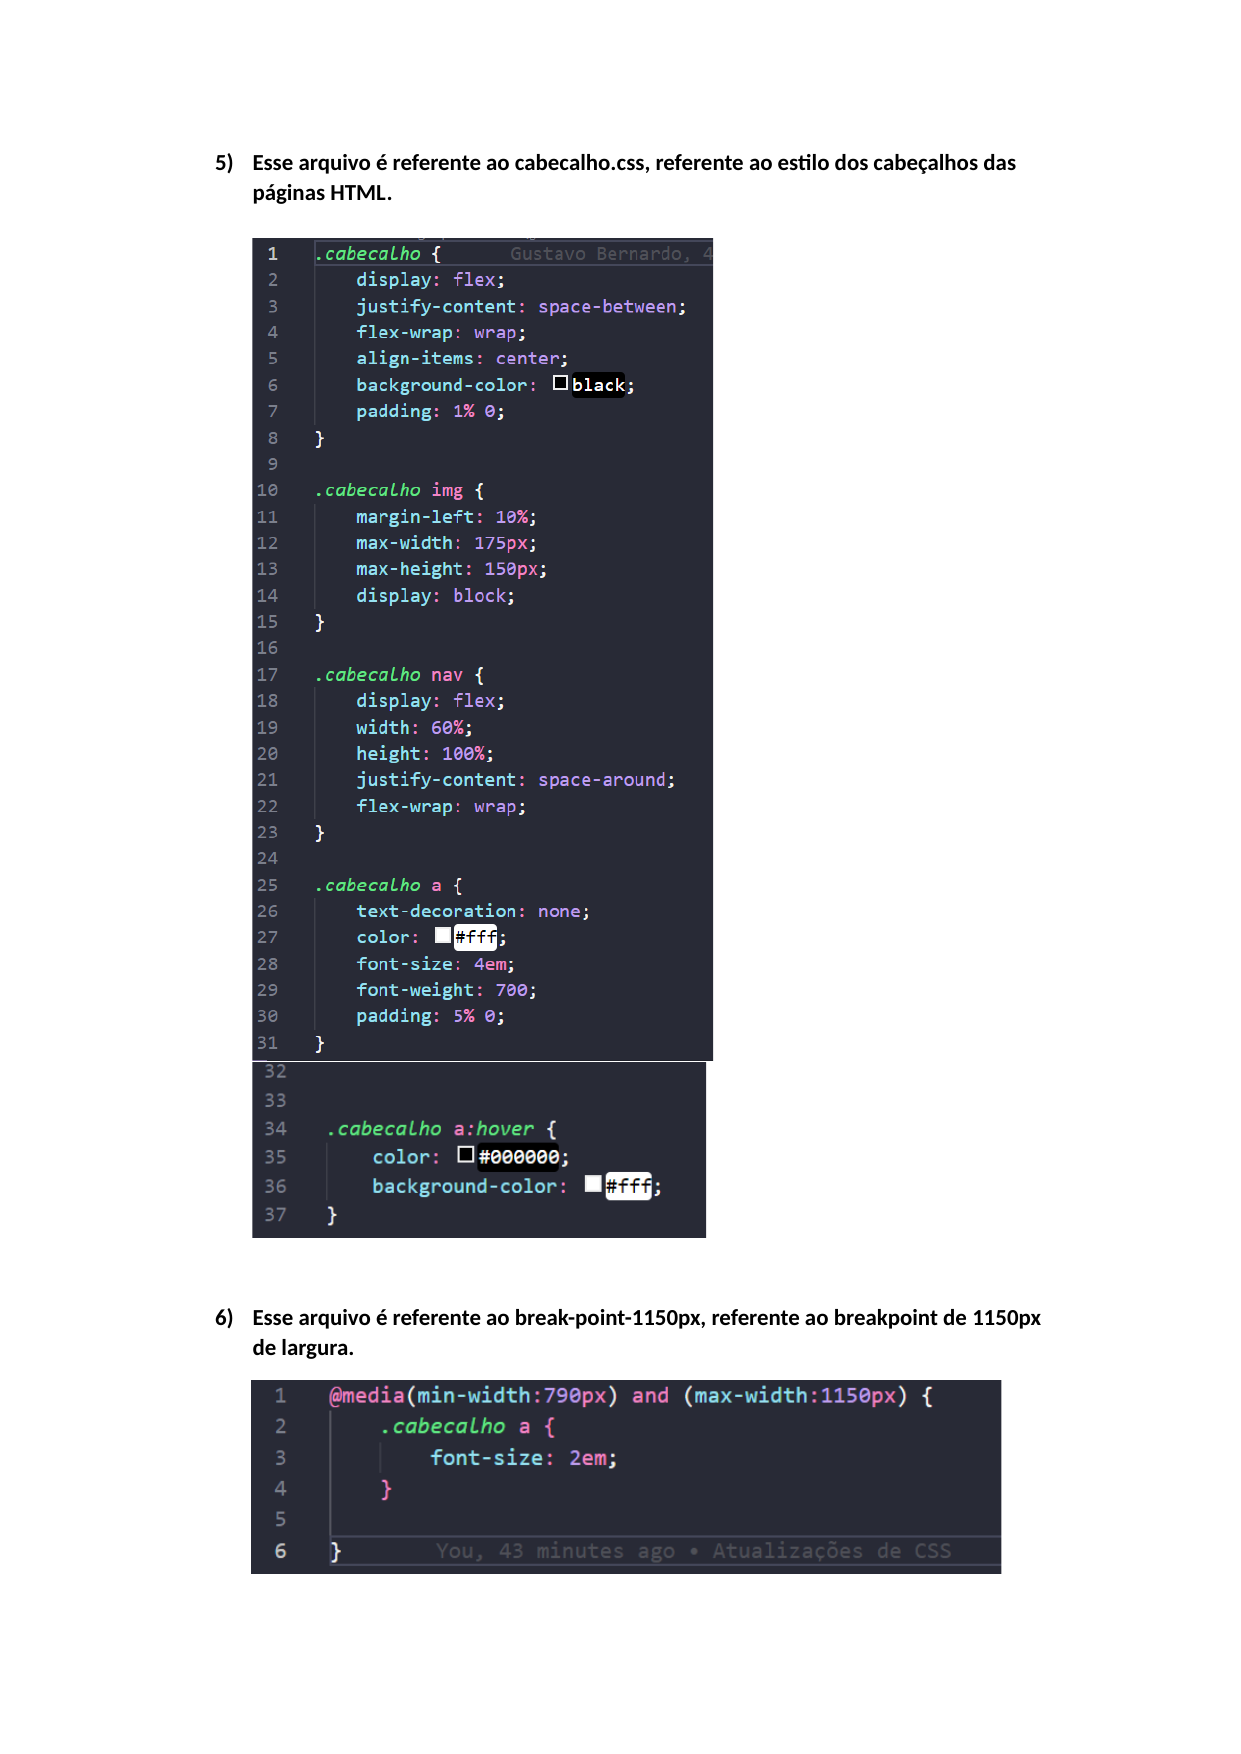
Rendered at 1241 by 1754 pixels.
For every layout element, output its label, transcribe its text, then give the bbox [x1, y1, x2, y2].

picture [252, 1062, 707, 1238]
list Esse arquivo é referente ao cabecalho.css, referente ao estilo dos cabeçalhos das páginas HTML. [215, 148, 1063, 206]
picture [251, 1380, 1002, 1574]
picture [252, 238, 714, 1061]
list Esse arquivo é referente ao break-point-1150px, referente ao breakpoint de 1150px de largura. [215, 1303, 1063, 1361]
